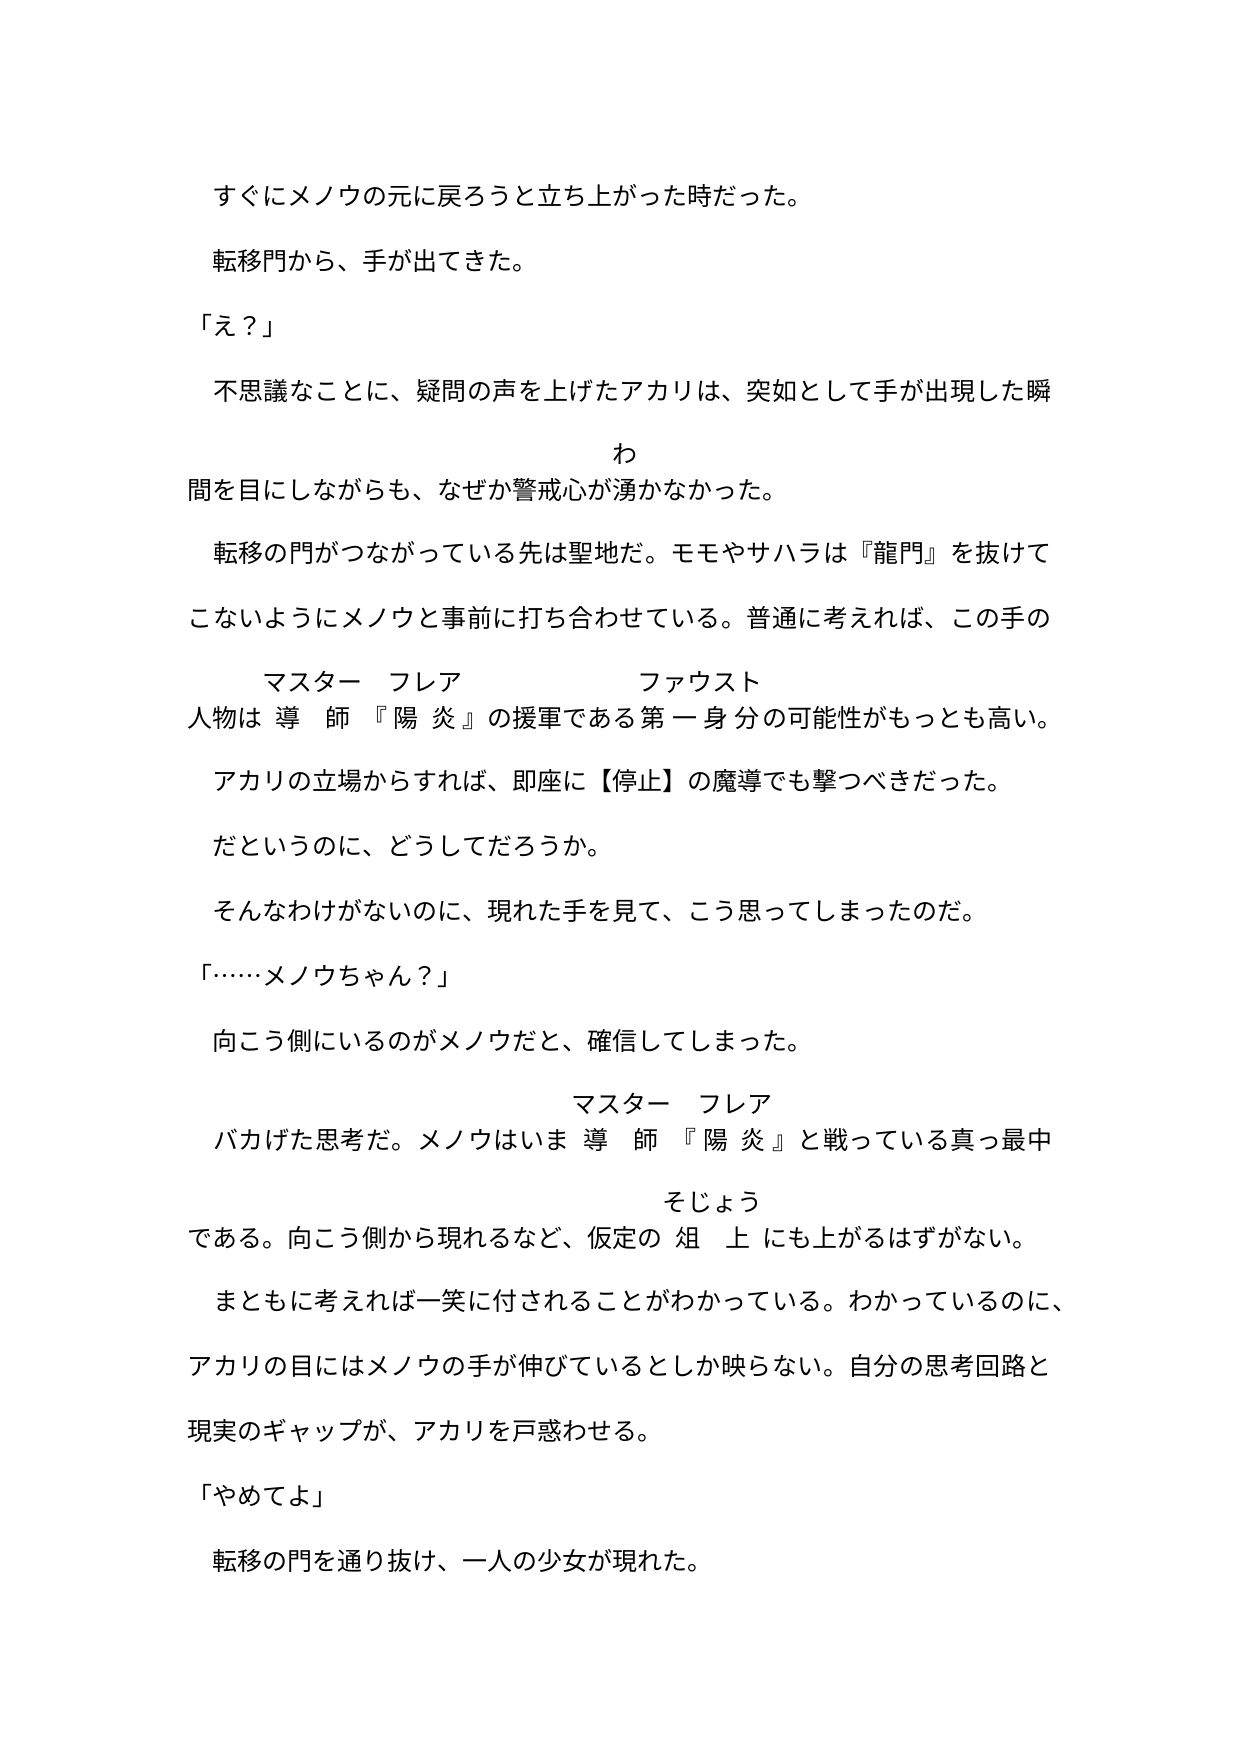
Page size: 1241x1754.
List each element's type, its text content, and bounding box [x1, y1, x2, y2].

text 転移の門を通り抜け、一人の少女が現れた。 [187, 1527, 1053, 1592]
text そんなわけがないのに、現れた手を見て、こう思ってしまったのだ。 [187, 877, 1053, 942]
text だというのに、どうしてだろうか。 [187, 812, 1053, 877]
text 「え？」 [187, 292, 1053, 357]
text 転移の門がつながっている先は聖地だ。モモやサハラは『龍門』を抜けてこないようにメノウと事前に打ち合わせている。普通に考えれば、この手の人物は『』の援軍であるの可能性がもっとも高い。 [187, 519, 1053, 747]
text 向こう側にいるのがメノウだと、確信してしまった。 [187, 1007, 1053, 1072]
text 転移門から、手が出てきた。 [187, 227, 1053, 292]
text 不思議なことに、疑問の声を上げたアカリは、突如として手が出現した瞬間を目にしながらも、なぜか警戒心がかなかった。 [187, 357, 1053, 519]
text 「やめてよ」 [187, 1462, 1053, 1527]
text 「……メノウちゃん？」 [187, 942, 1053, 1007]
text すぐにメノウの元に戻ろうと立ち上がった時だった。 [187, 162, 1053, 227]
text アカリの立場からすれば、即座に【停止】の魔導でも撃つべきだった。 [187, 747, 1053, 812]
text バカげた思考だ。メノウはいま『』と戦っている真っ最中である。向こう側から現れるなど、仮定のにも上がるはずがない。 [187, 1072, 1053, 1267]
text まともに考えれば一笑に付されることがわかっている。わかっているのに、アカリの目にはメノウの手が伸びているとしか映らない。自分の思考回路と現実のギャップが、アカリを戸惑わせる。 [187, 1267, 1053, 1462]
